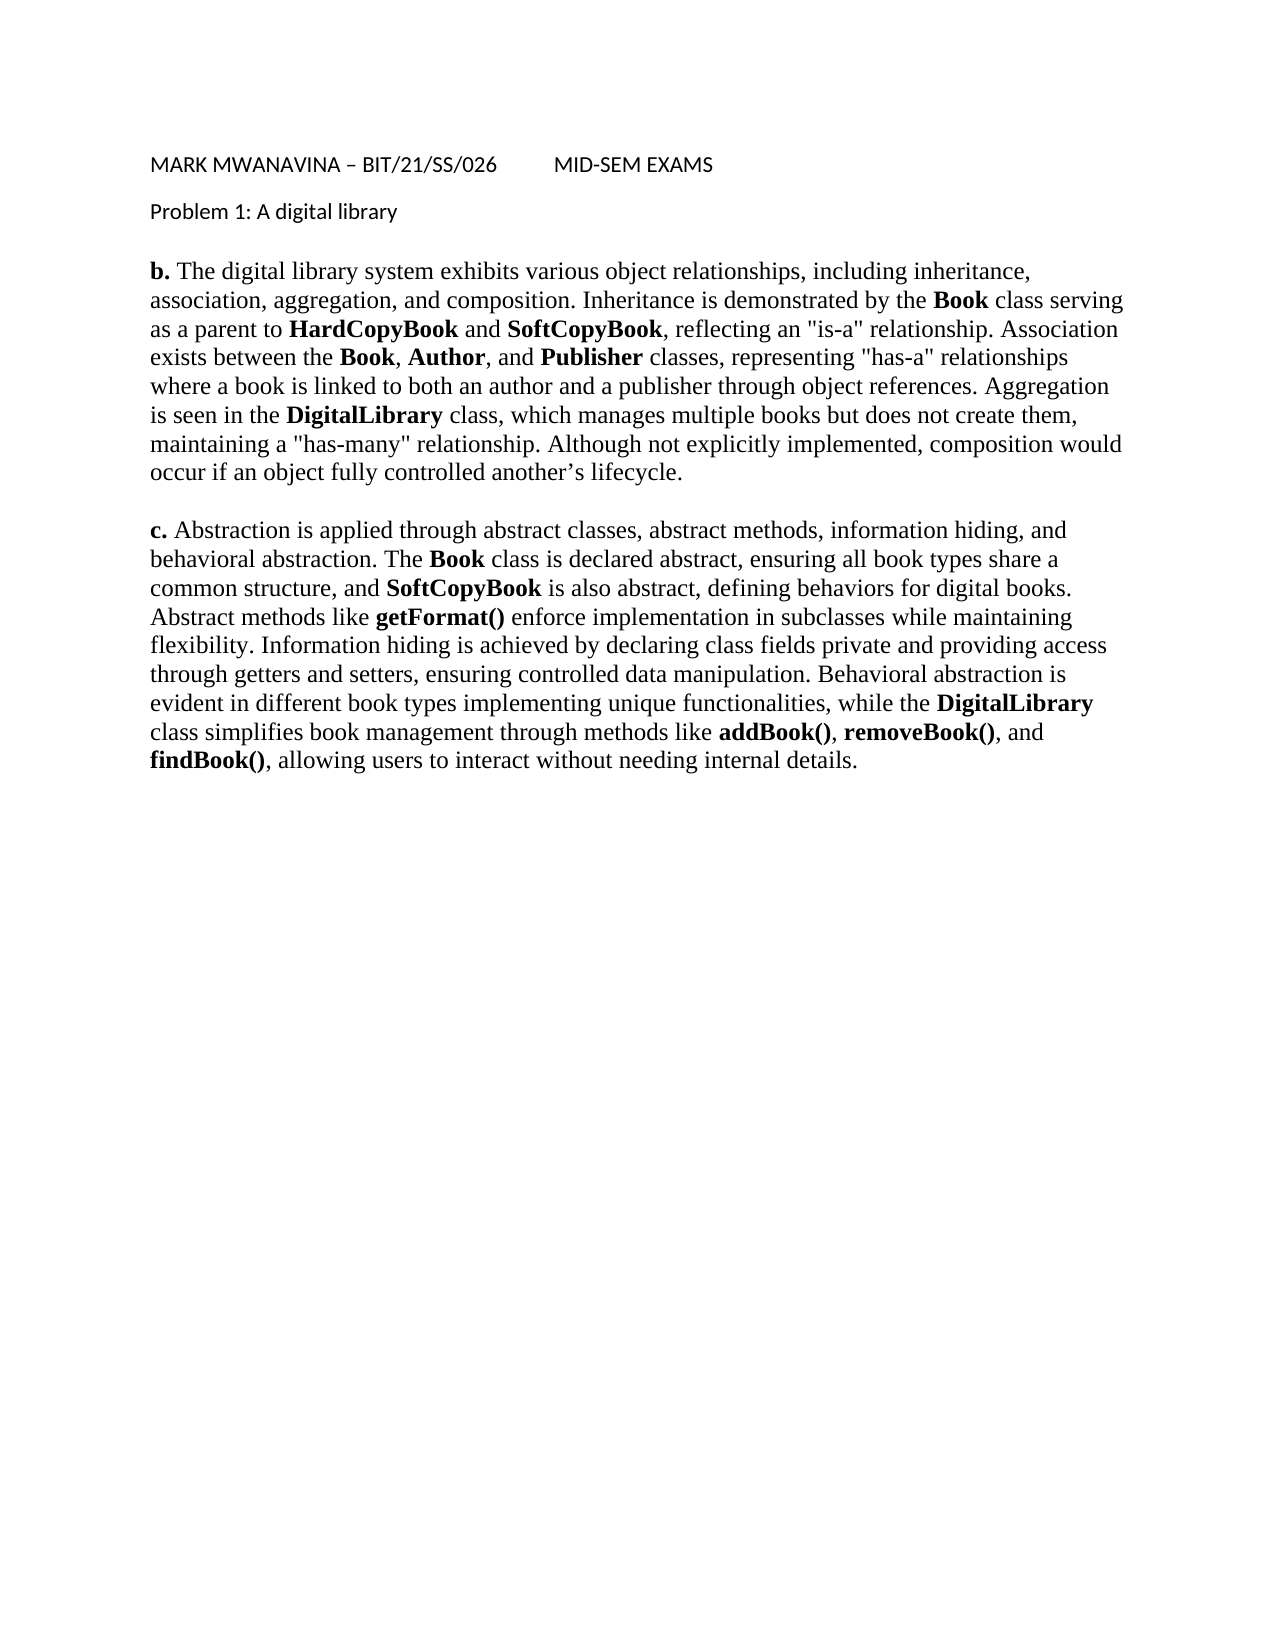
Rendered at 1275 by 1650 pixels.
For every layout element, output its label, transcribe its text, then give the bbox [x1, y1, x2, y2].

text Problem 1: A digital library [150, 197, 1125, 225]
text MARK MWANAVINA – BIT/21/SS/026 MID-SEM EXAMS [150, 150, 1125, 178]
text b. The digital library system exhibits various object relationships, including inheritance, association, aggregation, and composition. Inheritance is demonstrated by the Book class serving as a parent to HardCopyBook and SoftCopyBook, reflecting an "is-a" relationship. Association exists between the Book, Author, and Publisher classes, representing "has-a" relationships where a book is linked to both an author and a publisher through object references. Aggregation is seen in the DigitalLibrary class, which manages multiple books but does not create them, maintaining a "has-many" relationship. Although not explicitly implemented, composition would occur if an object fully controlled another’s lifecycle. [150, 256, 1125, 486]
text c. Abstraction is applied through abstract classes, abstract methods, information hiding, and behavioral abstraction. The Book class is declared abstract, ensuring all book types share a common structure, and SoftCopyBook is also abstract, defining behaviors for digital books. Abstract methods like getFormat() enforce implementation in subclasses while maintaining flexibility. Information hiding is achieved by declaring class fields private and providing access through getters and setters, ensuring controlled data manipulation. Behavioral abstraction is evident in different book types implementing unique functionalities, while the DigitalLibrary class simplifies book management through methods like addBook(), removeBook(), and findBook(), allowing users to interact without needing internal details. [150, 515, 1125, 774]
